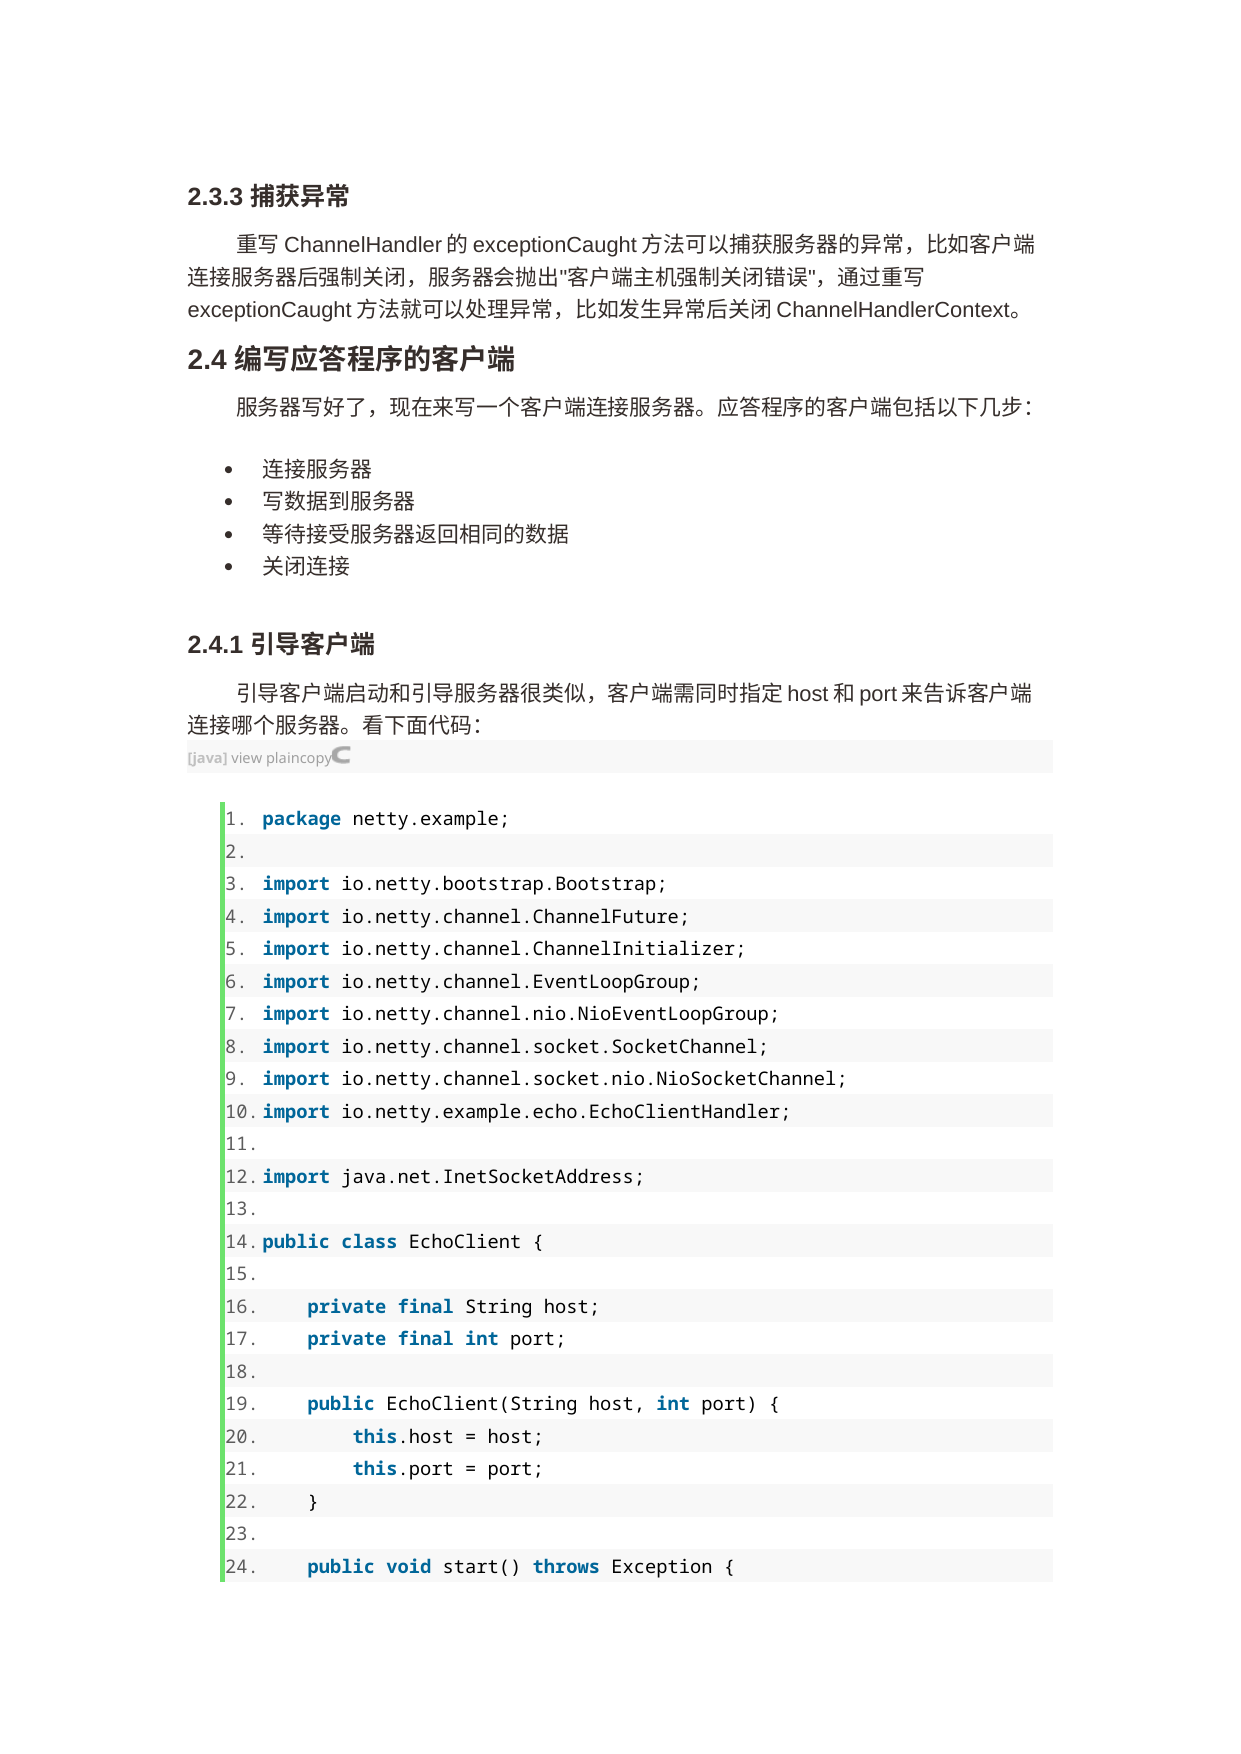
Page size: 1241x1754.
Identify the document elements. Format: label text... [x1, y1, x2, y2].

list import io.netty.channel.socket.SocketChannel; [225, 1029, 1053, 1062]
list package netty.example; [225, 802, 1053, 834]
list 等待接受服务器返回相同的数据 [225, 516, 1053, 549]
list import java.net.InetSocketAddress; [225, 1159, 1053, 1192]
list import io.netty.channel.ChannelInitializer; [225, 932, 1053, 964]
list import io.netty.channel.nio.NioEventLoopGroup; [225, 997, 1053, 1029]
list import io.netty.channel.socket.nio.NioSocketChannel; [225, 1062, 1053, 1094]
text [java] view plaincopy [187, 740, 1053, 773]
list 写数据到服务器 [225, 484, 1053, 516]
list import io.netty.bootstrap.Bootstrap; [225, 867, 1053, 899]
text 引导客户端启动和引导服务器很类似，客户端需同时指定host和port来告诉客户端连接哪个服务器。看下面代码： [187, 675, 1053, 740]
text 2.4.1 引导客户端 [187, 610, 1053, 675]
list 连接服务器 [225, 451, 1053, 484]
text 重写ChannelHandler的exceptionCaught方法可以捕获服务器的异常，比如客户端连接服务器后强制关闭，服务器会抛出"客户端主机强制关闭错误"，通过重写exceptionCaught方法就可以处理异常，比如发生异常后关闭ChannelHandlerContext。 [187, 227, 1053, 324]
text 2.3.3 捕获异常 [187, 162, 1053, 227]
list this.port = port; [225, 1452, 1053, 1484]
list private final int port; [225, 1322, 1053, 1354]
list public EchoClient(String host, int port) { [225, 1387, 1053, 1419]
picture [331, 745, 351, 764]
list import io.netty.example.echo.EchoClientHandler; [225, 1094, 1053, 1127]
list public class EchoClient { [225, 1224, 1053, 1257]
list } [225, 1484, 1053, 1517]
text 2.4 编写应答程序的客户端 [187, 324, 1053, 389]
list import io.netty.channel.EventLoopGroup; [225, 964, 1053, 997]
text 服务器写好了，现在来写一个客户端连接服务器。应答程序的客户端包括以下几步： [187, 389, 1053, 422]
list import io.netty.channel.ChannelFuture; [225, 899, 1053, 932]
list private final String host; [225, 1289, 1053, 1322]
list public void start() throws Exception { [225, 1549, 1053, 1582]
list 关闭连接 [225, 549, 1053, 581]
list this.host = host; [225, 1419, 1053, 1452]
